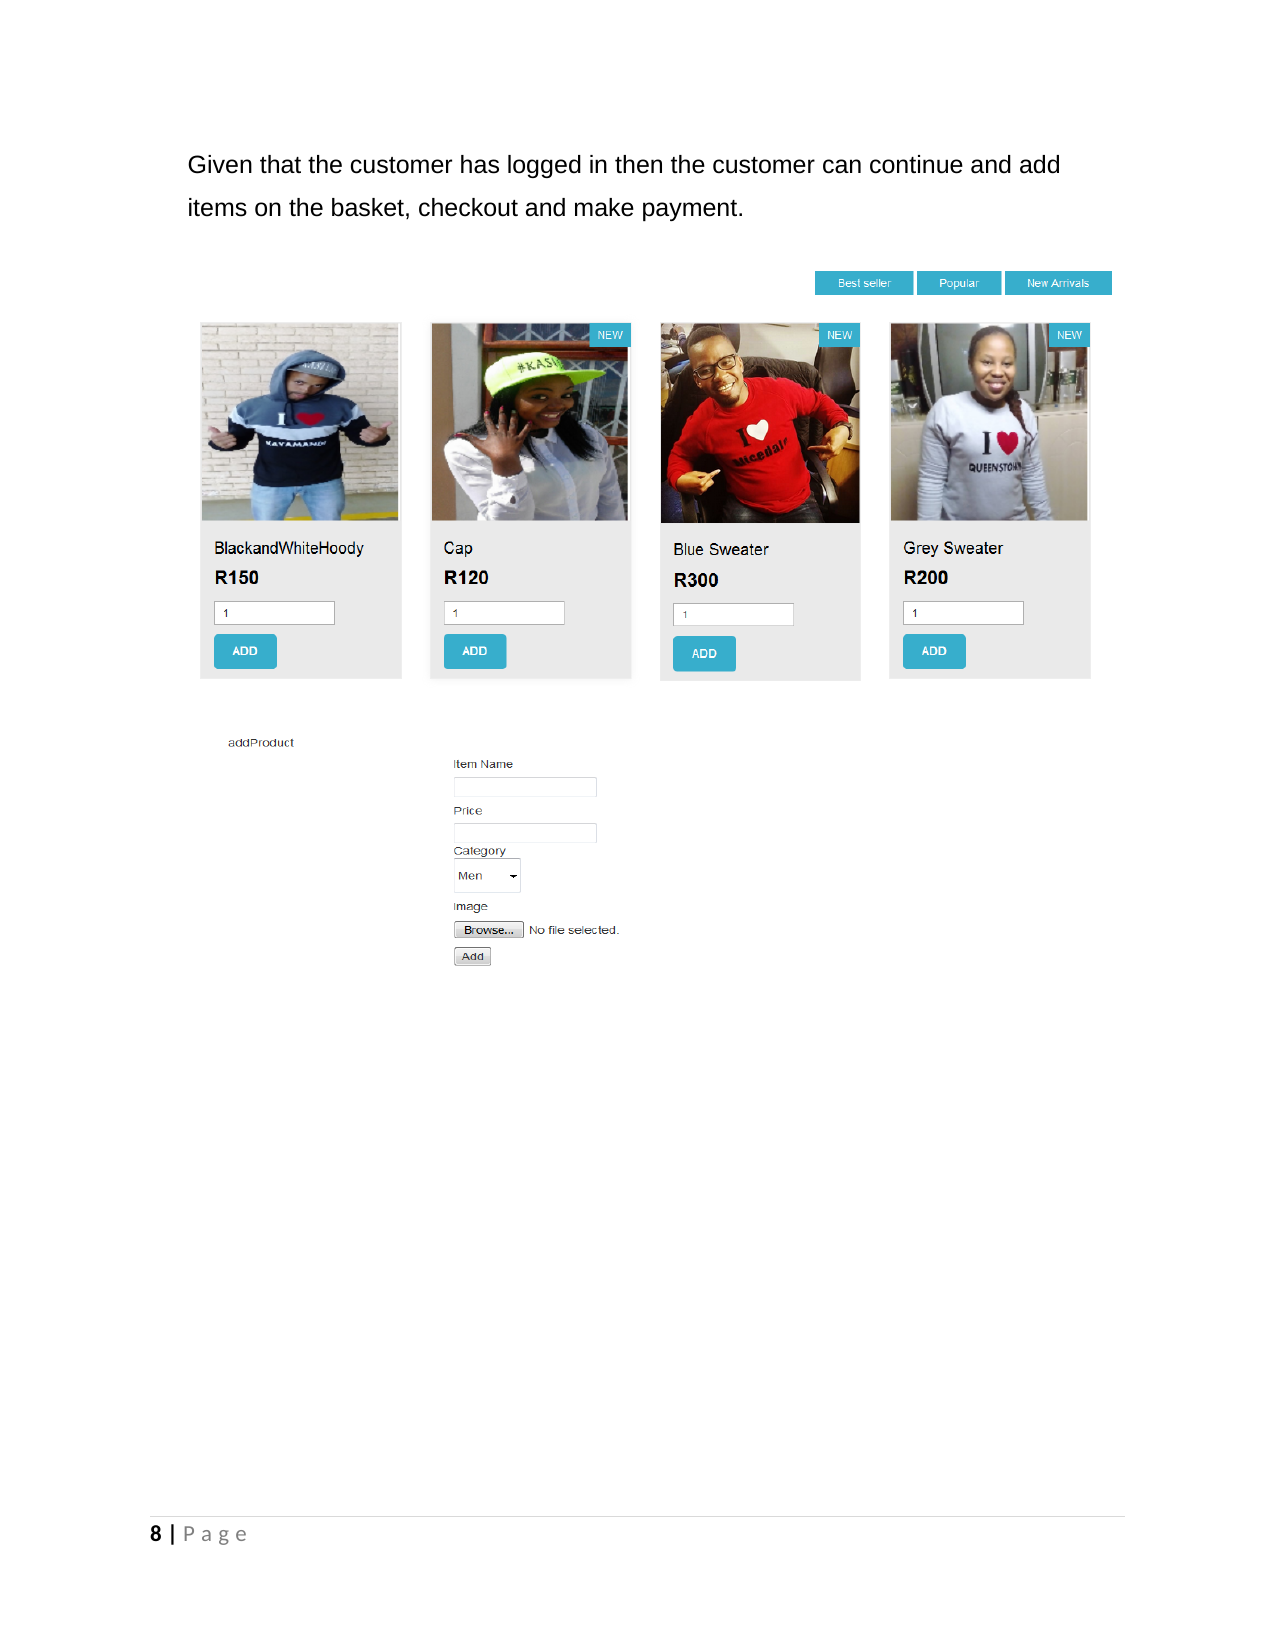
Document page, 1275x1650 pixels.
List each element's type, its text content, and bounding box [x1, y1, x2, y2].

picture [187, 252, 1163, 701]
text Given that the customer has logged in then the customer can continue and add items on the basket, checkout and make payment. [187, 150, 1125, 222]
picture [187, 719, 1163, 987]
